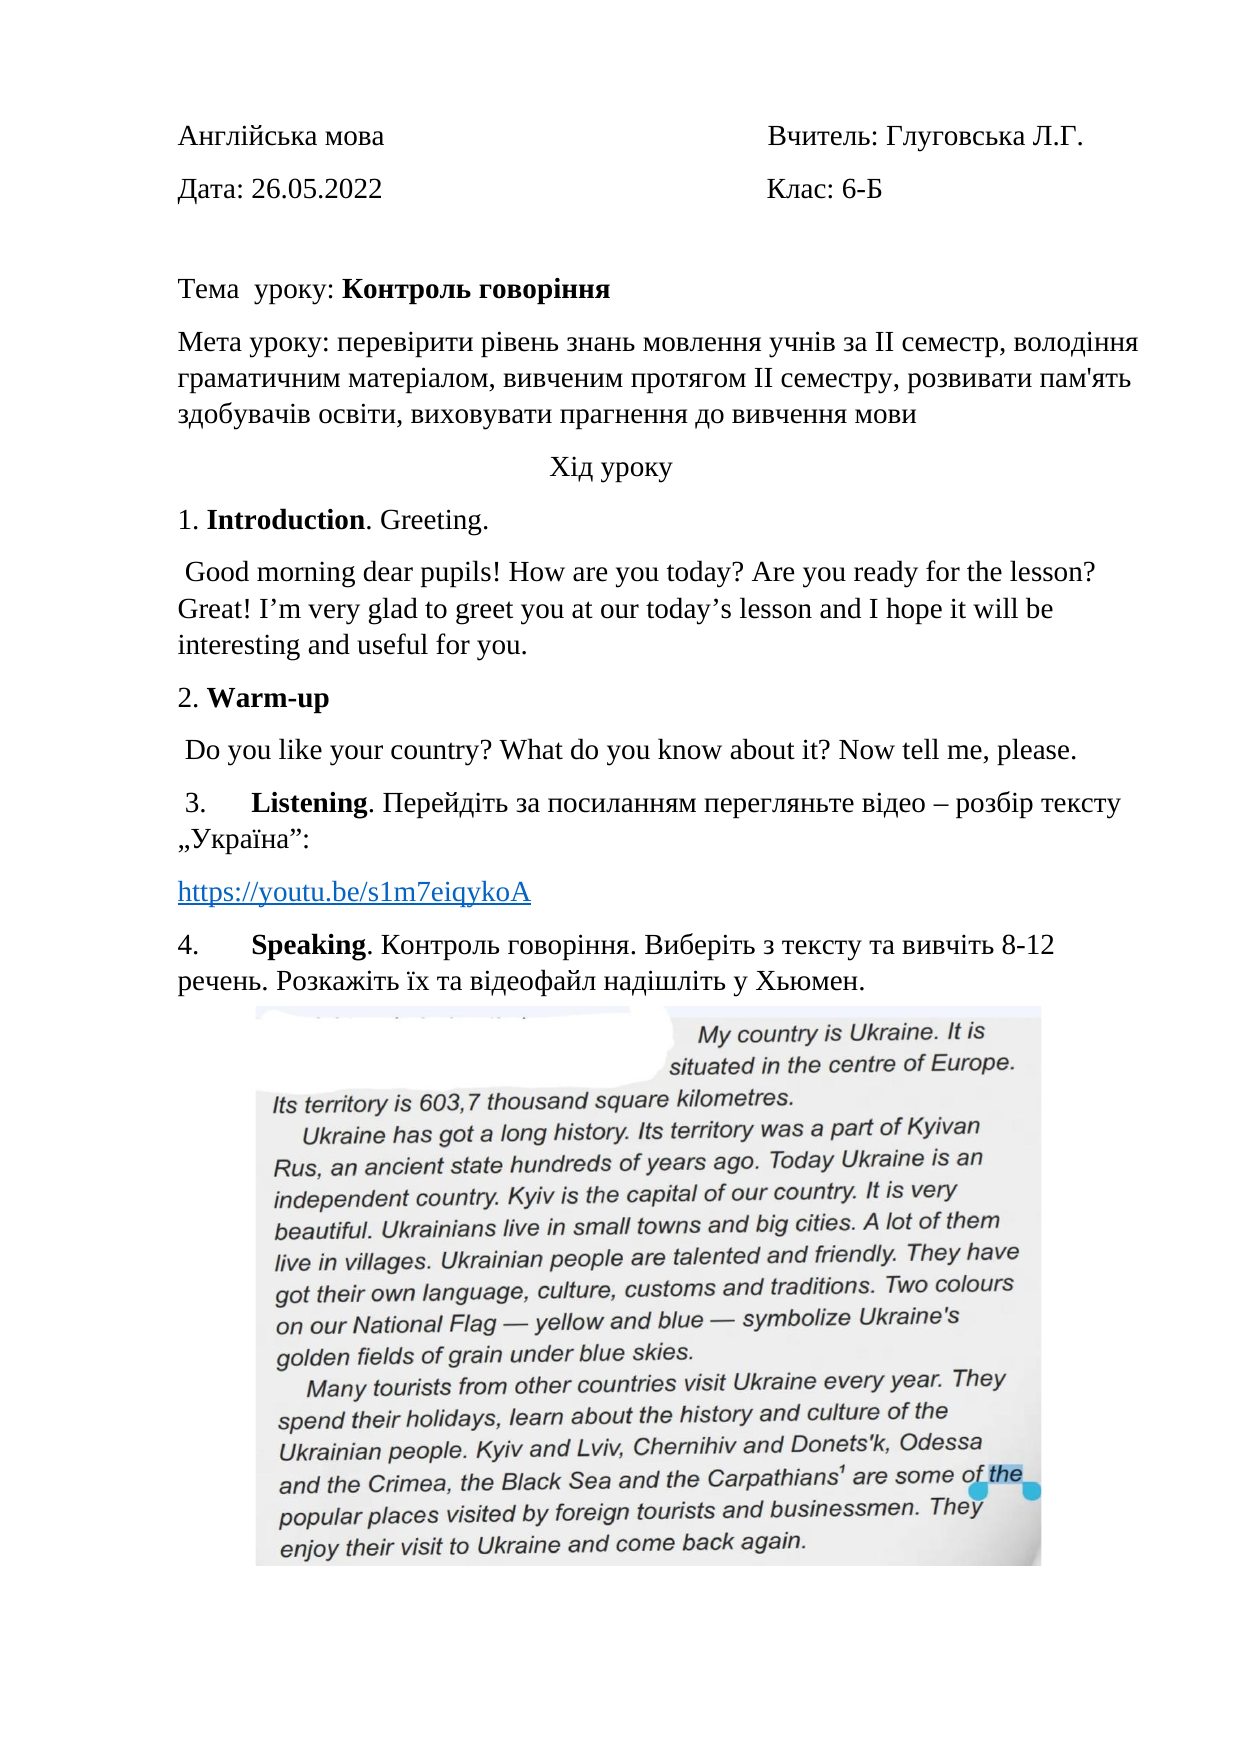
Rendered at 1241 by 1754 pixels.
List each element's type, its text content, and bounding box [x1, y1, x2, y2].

text Хід уроку [177, 449, 1152, 482]
picture [255, 1006, 1042, 1566]
text 4. Speaking. Контроль говоріння. Виберіть з тексту та вивчіть 8-12 речень. Розкажіть їх та відеофайл надішліть у Хьюмен. [177, 927, 1152, 997]
text Тема уроку: Контроль говоріння [177, 271, 1152, 304]
text https://youtu.be/s1m7eiqykoA [177, 874, 1152, 908]
text 1. Introduction. Greeting. [177, 502, 1152, 535]
text Англійська мова Вчитель: Глуговська Л.Г. [177, 118, 1152, 152]
text 2. Warm-up [177, 680, 1152, 713]
text Мета уроку: перевірити рівень знань мовлення учнів за ІІ семестр, володіння граматичним матеріалом, вивченим протягом ІІ семестру, розвивати пам'ять здобувачів освіти, виховувати прагнення до вивчення мови [177, 324, 1152, 430]
text Good morning dear pupils! How are you today? Are you ready for the lesson? Great! I’m very glad to greet you at our today’s lesson and I hope it will be interesting and useful for you. [177, 554, 1152, 660]
text 3. Listening. Перейдіть за посиланням перегляньте відео – розбір тексту „Україна”: [177, 785, 1152, 855]
text Do you like your country? What do you know about it? Now tell me, please. [177, 732, 1152, 766]
text Дата: 26.05.2022 Клас: 6-Б [177, 171, 1152, 204]
